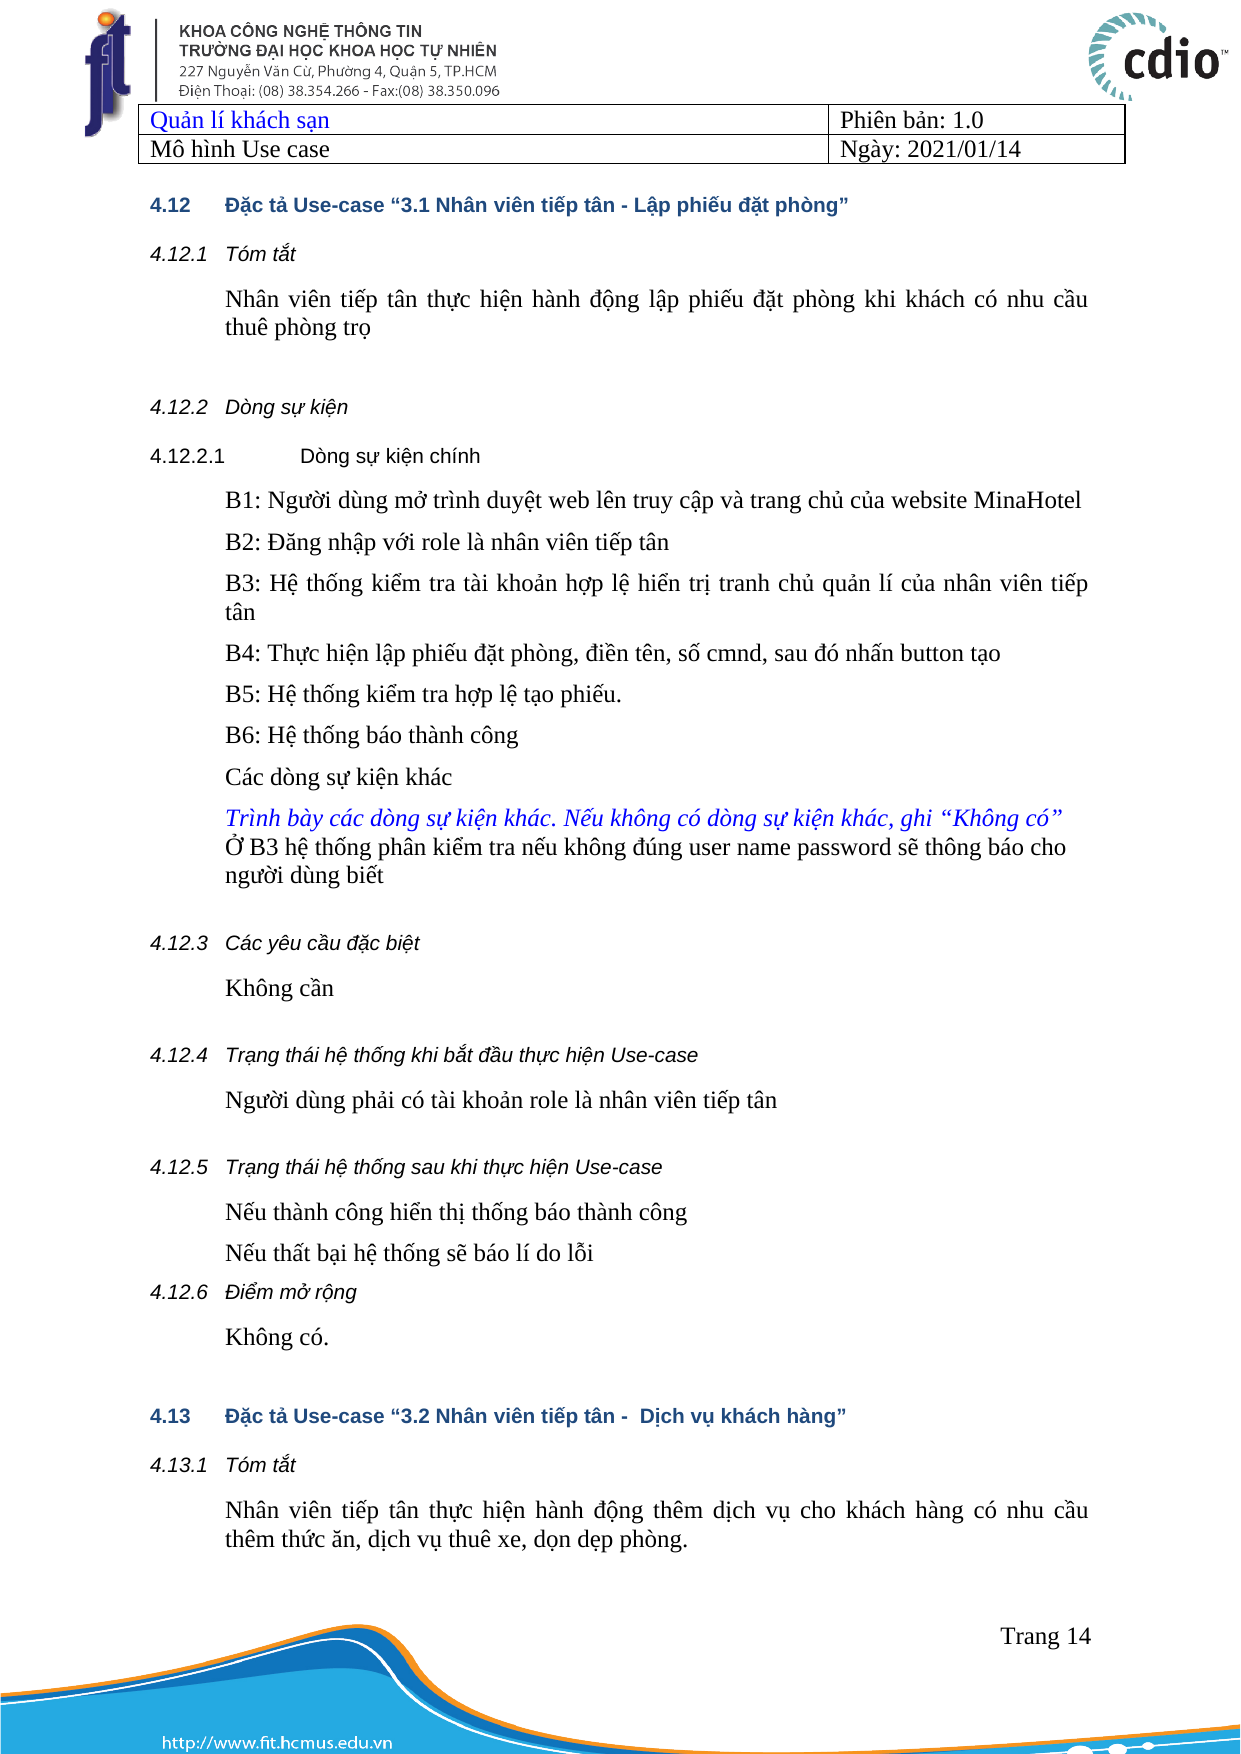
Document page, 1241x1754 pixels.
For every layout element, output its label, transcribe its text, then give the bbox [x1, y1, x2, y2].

subtitle Dòng sự kiện chính [150, 443, 1090, 467]
picture [829, 135, 1124, 161]
text B4: Thực hiện lập phiếu đặt phòng, điền tên, số cmnd, sau đó nhấn button tạo [225, 638, 1090, 667]
subtitle Đặc tả Use-case “3.2 Nhân viên tiếp tân - Dịch vụ khách hàng” [150, 1404, 1090, 1428]
subtitle Tóm tắt [150, 242, 1090, 266]
subtitle Đặc tả Use-case “3.1 Nhân viên tiếp tân - Lập phiếu đặt phòng” [150, 193, 1090, 217]
text Nếu thành công hiển thị thống báo thành công [225, 1197, 1090, 1226]
text B3: Hệ thống kiểm tra tài khoản hợp lệ hiển trị tranh chủ quản lí của nhân viên tiếp tân [225, 568, 1090, 626]
subtitle Điểm mở rộng [150, 1280, 1090, 1304]
subtitle Tóm tắt [150, 1453, 1090, 1477]
picture [0, 1621, 1241, 1754]
text Nhân viên tiếp tân thực hiện hành động lập phiếu đặt phòng khi khách có nhu cầu thuê phòng trọ [225, 284, 1090, 341]
picture [829, 105, 1124, 134]
picture [139, 105, 828, 134]
subtitle Các yêu cầu đặc biệt [150, 931, 1090, 954]
text Trình bày các dòng sự kiện khác. Nếu không có dòng sự kiện khác, ghi “Không có” [150, 803, 1090, 832]
text B5: Hệ thống kiểm tra hợp lệ tạo phiếu. [225, 679, 1090, 708]
picture [61, 1, 1241, 161]
text Không có. [225, 1322, 1090, 1351]
text Nếu thất bại hệ thống sẽ báo lí do lỗi [225, 1238, 1090, 1267]
text người dùng biết [150, 861, 1090, 889]
text Không cần [150, 973, 1090, 1002]
subtitle Trạng thái hệ thống sau khi thực hiện Use-case [150, 1155, 1090, 1179]
subtitle Dòng sự kiện [150, 395, 1090, 419]
text Ở B3 hệ thống phân kiểm tra nếu không đúng user name password sẽ thông báo cho [150, 832, 1090, 861]
text B6: Hệ thống báo thành công [225, 721, 1090, 749]
picture [139, 135, 828, 161]
subtitle Trạng thái hệ thống khi bắt đầu thực hiện Use-case [150, 1043, 1090, 1067]
text B1: Người dùng mở trình duyệt web lên truy cập và trang chủ của website MinaHotel [225, 486, 1090, 514]
text Nhân viên tiếp tân thực hiện hành động thêm dịch vụ cho khách hàng có nhu cầu thêm thức ăn, dịch vụ thuê xe, dọn dẹp phòng. [225, 1495, 1090, 1552]
text Người dùng phải có tài khoản role là nhân viên tiếp tân [150, 1085, 1090, 1114]
text B2: Đăng nhập với role là nhân viên tiếp tân [225, 527, 1090, 556]
text Các dòng sự kiện khác [225, 762, 1090, 791]
